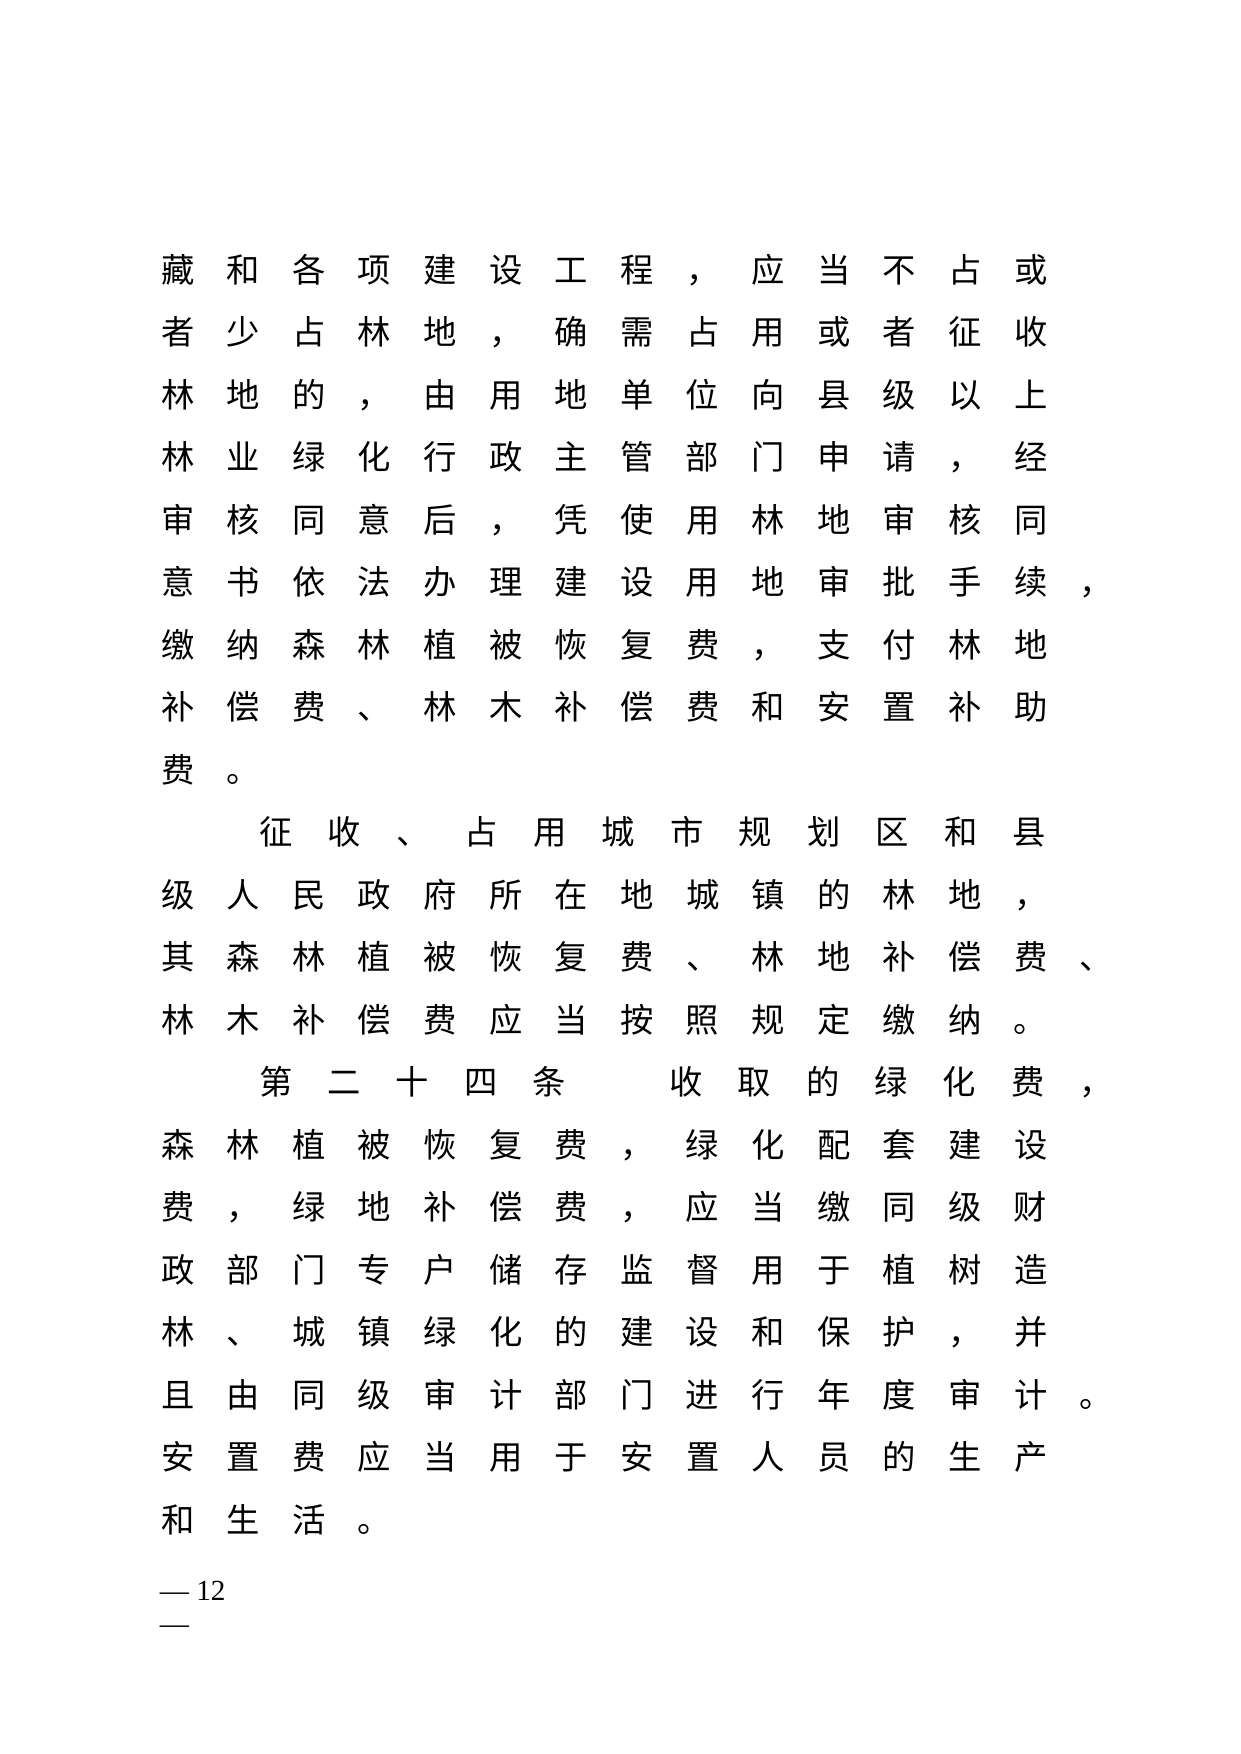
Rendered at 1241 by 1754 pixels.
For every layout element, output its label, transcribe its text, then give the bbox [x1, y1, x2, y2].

text 征收、占用城市规划区和县级人民政府所在地城镇的林地，其森林植被恢复费、林地补偿费、林木补偿费应当按照规定缴纳。 [161, 799, 1079, 1049]
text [161, 236, 1079, 799]
text 第二十四条 收取的绿化费，森林植被恢复费，绿化配套建设费，绿地补偿费，应当缴同级财政部门专户储存监督用于植树造林、城镇绿化的建设和保护，并且由同级审计部门进行年度审计。安置费应当用于安置人员的生产和生活。 [161, 1049, 1079, 1549]
